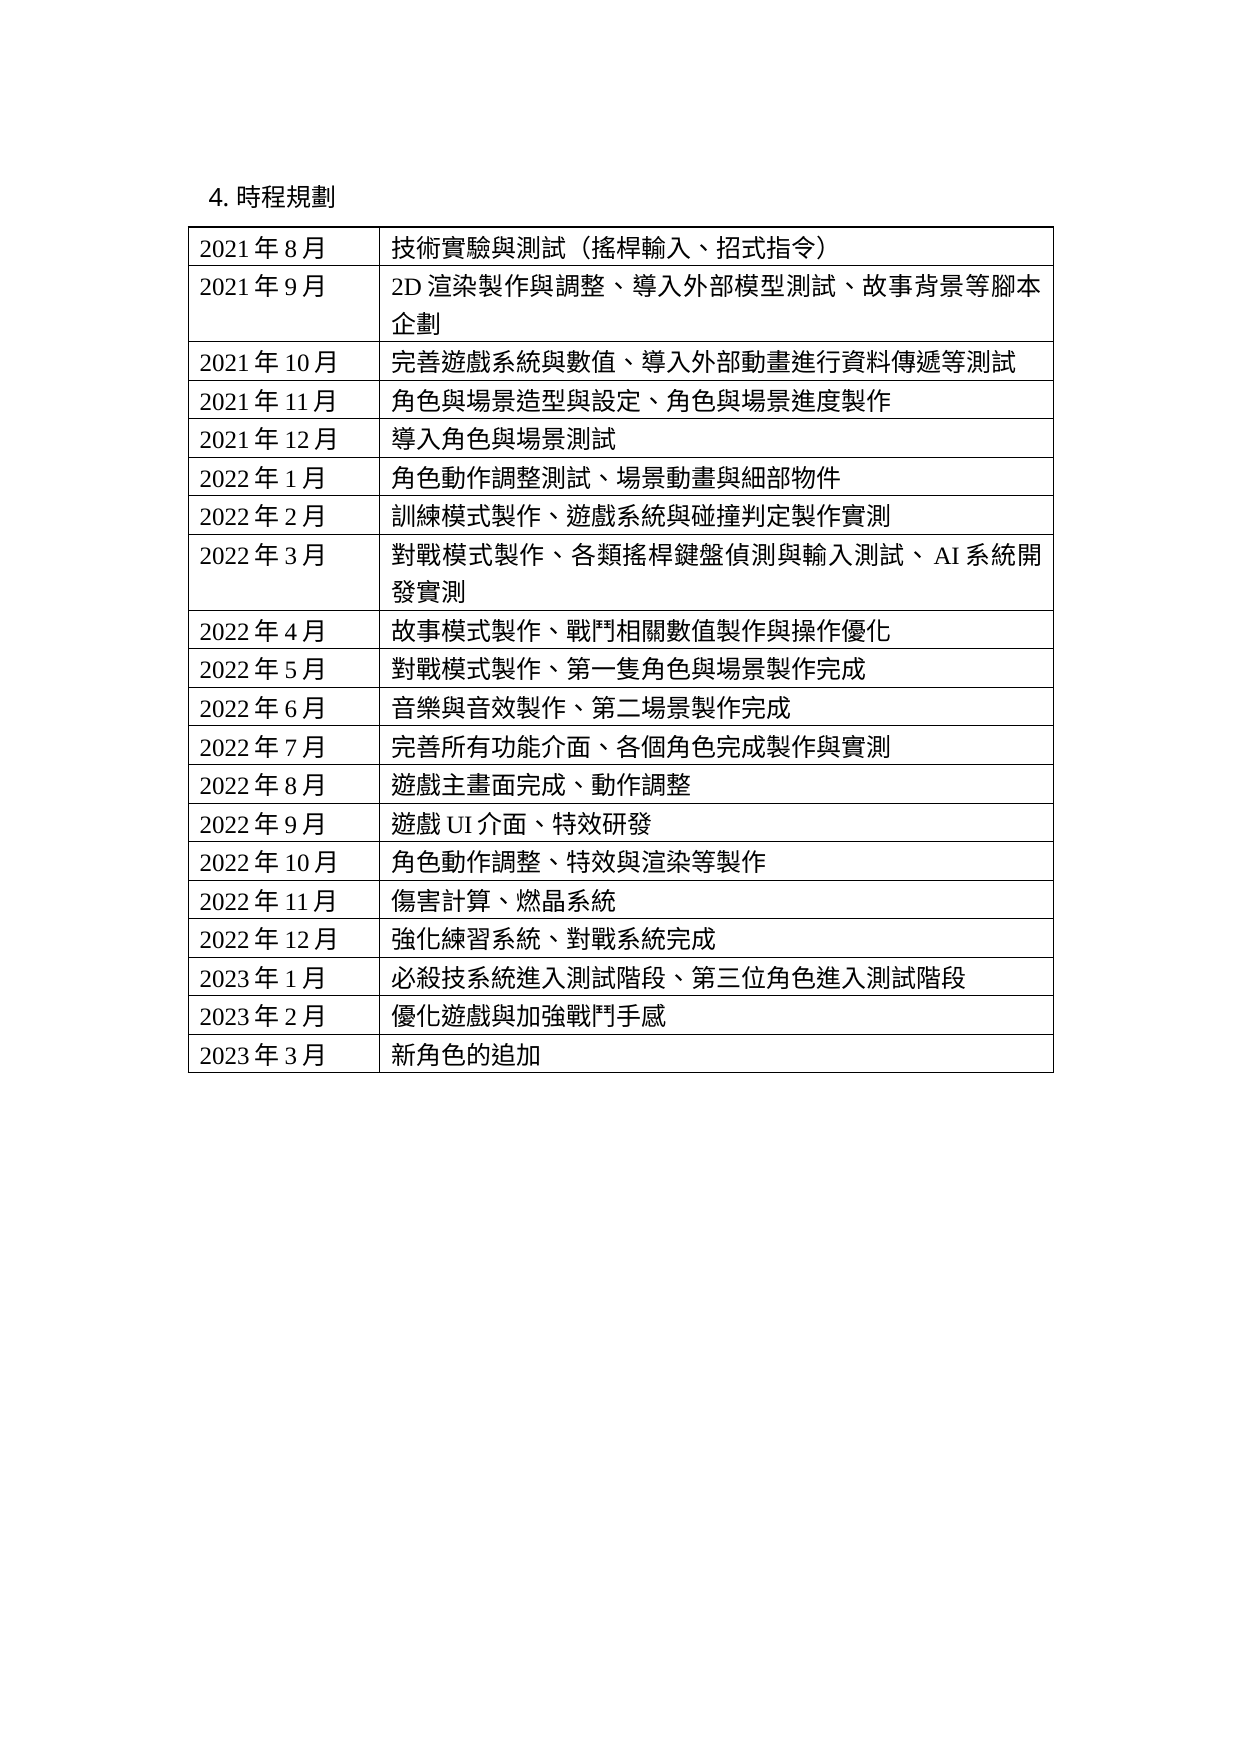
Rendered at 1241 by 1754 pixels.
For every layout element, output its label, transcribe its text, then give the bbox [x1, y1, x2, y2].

table_cell 強化練習系統、對戰系統完成 [380, 919, 1053, 957]
table_cell 2D渲染製作與調整、導入外部模型測試、故事背景等腳本企劃 [380, 266, 1053, 341]
table_cell 完善所有功能介面、各個角色完成製作與實測 [380, 726, 1053, 764]
table_cell 2022年4月 [189, 611, 379, 648]
table_cell 故事模式製作、戰鬥相關數值製作與操作優化 [380, 611, 1053, 648]
table_cell 2022年11月 [189, 881, 379, 918]
table_cell 2021年12月 [189, 419, 379, 457]
table_cell 導入角色與場景測試 [380, 419, 1053, 457]
table_header 技術實驗與測試（搖桿輸入、招式指令） [380, 228, 1053, 265]
table_cell 2022年8月 [189, 765, 379, 802]
table_cell 2022年12月 [189, 919, 379, 957]
table_cell 2021年10月 [189, 342, 379, 379]
table_cell 2023年3月 [189, 1035, 379, 1072]
table_cell 音樂與音效製作、第二場景製作完成 [380, 688, 1053, 725]
table_cell 2023年2月 [189, 996, 379, 1034]
table_cell 必殺技系統進入測試階段、第三位角色進入測試階段 [380, 958, 1053, 995]
table_cell 優化遊戲與加強戰鬥手感 [380, 996, 1053, 1034]
table_cell 角色與場景造型與設定、角色與場景進度製作 [380, 381, 1053, 418]
table_cell 遊戲UI介面、特效研發 [380, 804, 1053, 841]
table_cell 2022年1月 [189, 458, 379, 495]
table_header 2021年8月 [189, 228, 379, 265]
table_cell 對戰模式製作、各類搖桿鍵盤偵測與輸入測試、AI系統開發實測 [380, 535, 1053, 610]
table_cell 2023年1月 [189, 958, 379, 995]
table_cell 2022年9月 [189, 804, 379, 841]
table_cell 訓練模式製作、遊戲系統與碰撞判定製作實測 [380, 496, 1053, 534]
table_cell 遊戲主畫面完成、動作調整 [380, 765, 1053, 802]
table_cell 2022年6月 [189, 688, 379, 725]
table_cell 2021年9月 [189, 266, 379, 341]
table_cell 角色動作調整測試、場景動畫與細部物件 [380, 458, 1053, 495]
subtitle 時程規劃 [187, 176, 598, 214]
table_cell 2022年10月 [189, 842, 379, 879]
table_cell 2022年3月 [189, 535, 379, 610]
table_cell 2022年5月 [189, 649, 379, 687]
table_cell 新角色的追加 [380, 1035, 1053, 1072]
table_cell 對戰模式製作、第一隻角色與場景製作完成 [380, 649, 1053, 687]
table_cell 傷害計算、燃晶系統 [380, 881, 1053, 918]
table_cell 角色動作調整、特效與渲染等製作 [380, 842, 1053, 879]
table_cell 2021年11月 [189, 381, 379, 418]
table_cell 2022年2月 [189, 496, 379, 534]
table_cell 完善遊戲系統與數值、導入外部動畫進行資料傳遞等測試 [380, 342, 1053, 379]
table_cell 2022年7月 [189, 726, 379, 764]
